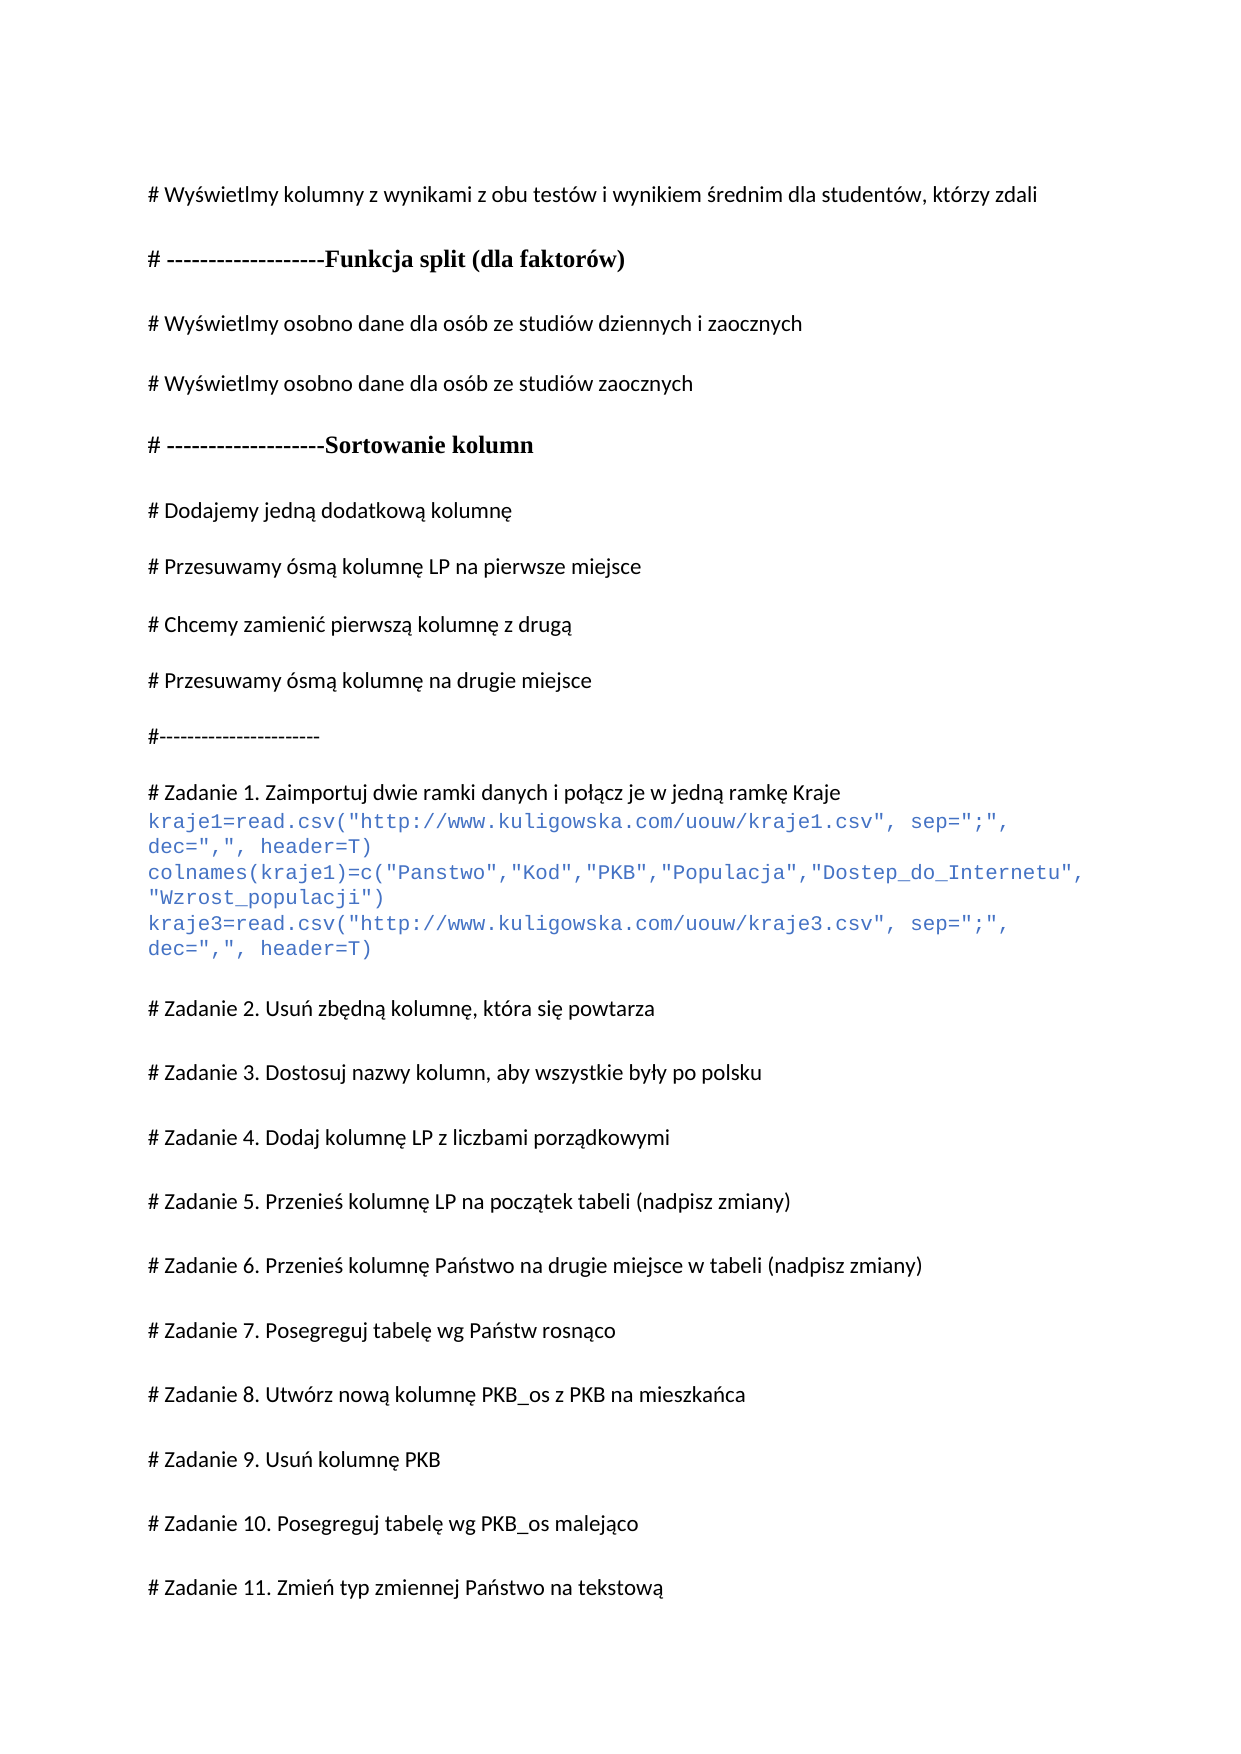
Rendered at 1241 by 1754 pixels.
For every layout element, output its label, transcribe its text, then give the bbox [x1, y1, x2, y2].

text # Przesuwamy ósmą kolumnę na drugie miejsce [148, 666, 1093, 694]
text #----------------------- [148, 722, 1093, 751]
text kraje3=read.csv("http://www.kuligowska.com/uouw/kraje3.csv", sep=";", dec=",", header=T) [148, 913, 1093, 962]
text # Zadanie 5. Przenieś kolumnę LP na początek tabeli (nadpisz zmiany) [148, 1187, 1093, 1215]
text # Zadanie 9. Usuń kolumnę PKB [148, 1445, 1093, 1473]
text # Dodajemy jedną dodatkową kolumnę [148, 496, 1093, 524]
text # -------------------Sortowanie kolumn [148, 430, 1093, 458]
text # Wyświetlmy osobno dane dla osób ze studiów zaocznych [148, 369, 1093, 398]
text # -------------------Funkcja split (dla faktorów) [148, 244, 1093, 273]
text # Zadanie 7. Posegreguj tabelę wg Państw rosnąco [148, 1316, 1093, 1344]
text colnames(kraje1)=c("Panstwo","Kod","PKB","Populacja","Dostep_do_Internetu","Wzrost_populacji") [148, 862, 1093, 911]
text # Zadanie 11. Zmień typ zmiennej Państwo na tekstową [148, 1573, 1093, 1601]
text # Wyświetlmy osobno dane dla osób ze studiów dziennych i zaocznych [148, 309, 1093, 337]
text # Wyświetlmy kolumny z wynikami z obu testów i wynikiem średnim dla studentów, którzy zdali [148, 180, 1093, 208]
text # Zadanie 10. Posegreguj tabelę wg PKB_os malejąco [148, 1509, 1093, 1537]
text # Przesuwamy ósmą kolumnę LP na pierwsze miejsce [148, 552, 1093, 580]
text # Zadanie 8. Utwórz nową kolumnę PKB_os z PKB na mieszkańca [148, 1380, 1093, 1408]
text kraje1=read.csv("http://www.kuligowska.com/uouw/kraje1.csv", sep=";", dec=",", header=T) [148, 811, 1093, 860]
text # Zadanie 4. Dodaj kolumnę LP z liczbami porządkowymi [148, 1123, 1093, 1151]
text # Zadanie 3. Dostosuj nazwy kolumn, aby wszystkie były po polsku [148, 1058, 1093, 1086]
text # Zadanie 6. Przenieś kolumnę Państwo na drugie miejsce w tabeli (nadpisz zmiany) [148, 1252, 1093, 1279]
text # Zadanie 1. Zaimportuj dwie ramki danych i połącz je w jedną ramkę Kraje [148, 778, 1093, 807]
text # Chcemy zamienić pierwszą kolumnę z drugą [148, 610, 1093, 638]
text # Zadanie 2. Usuń zbędną kolumnę, która się powtarza [148, 994, 1093, 1022]
